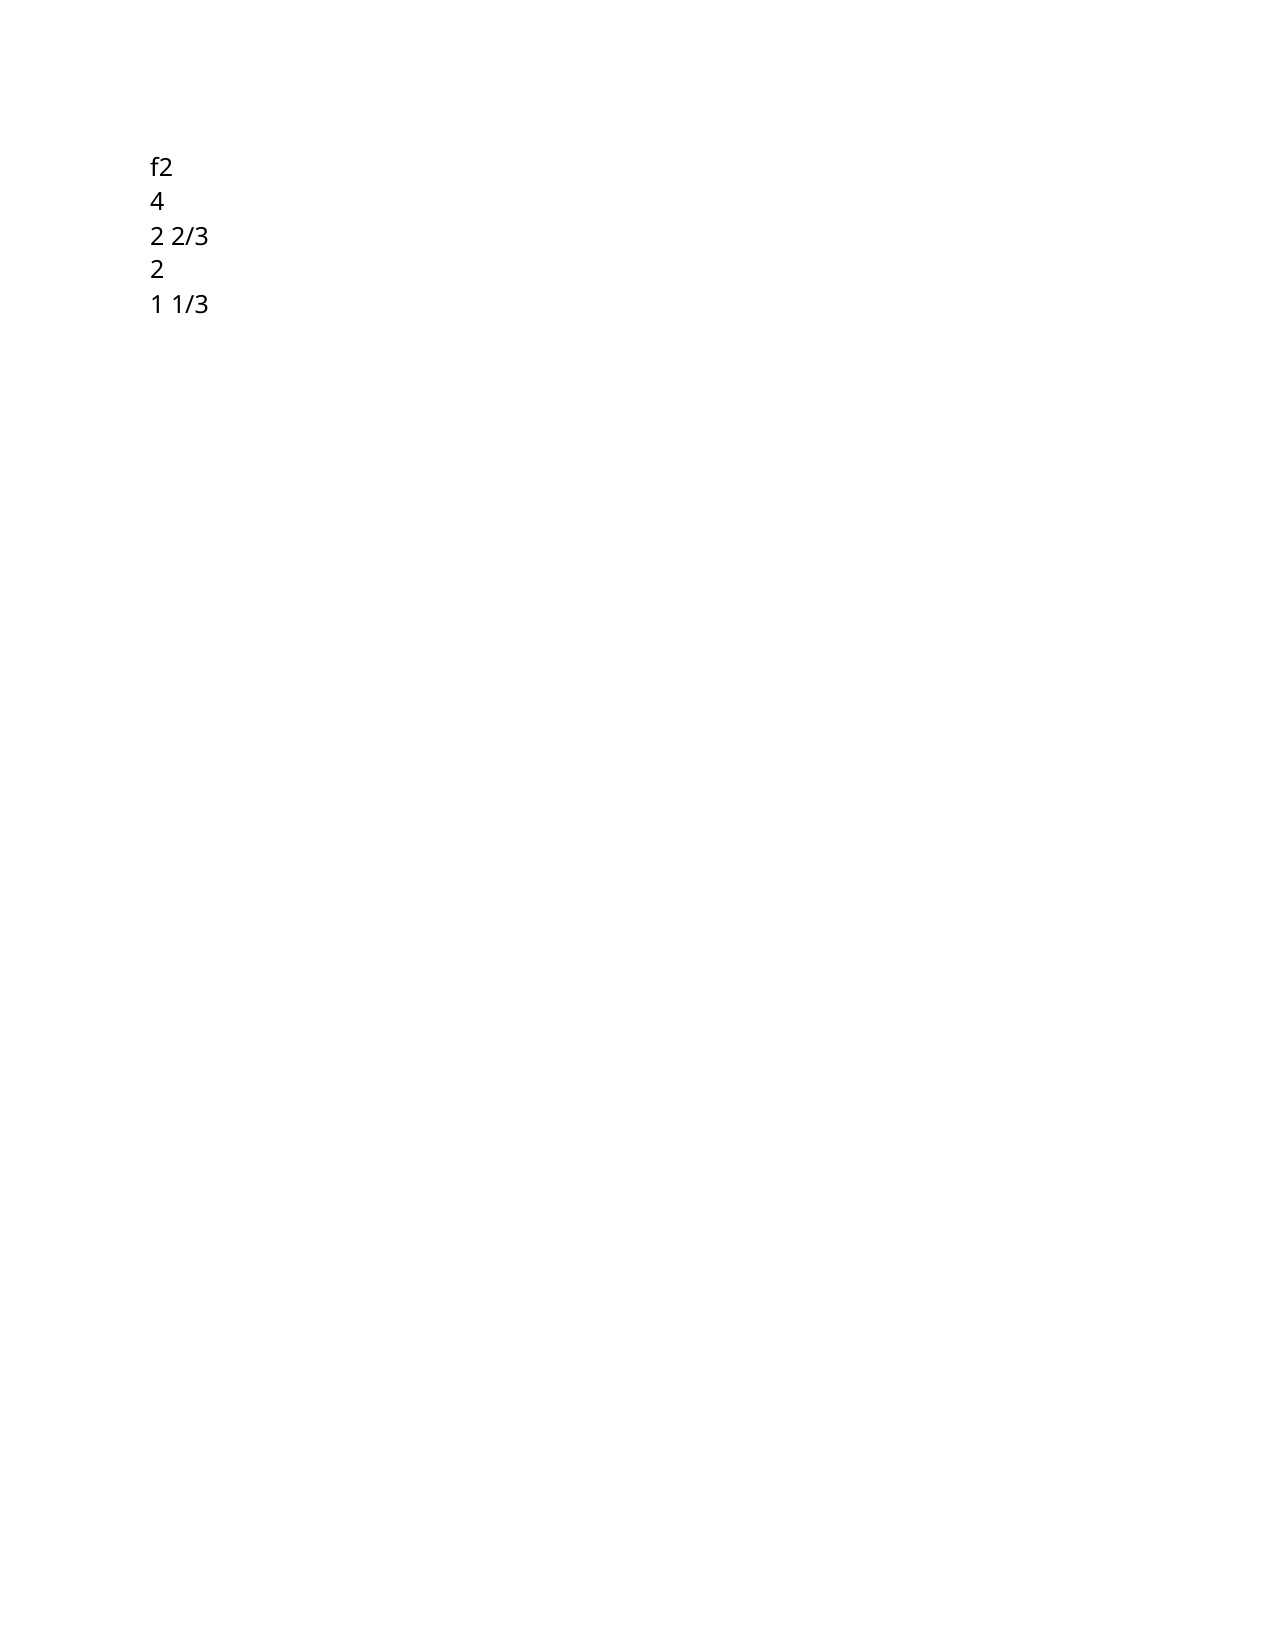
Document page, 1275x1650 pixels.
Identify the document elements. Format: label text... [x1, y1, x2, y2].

text 2 2/3 [150, 218, 1125, 252]
text 1 1/3 [150, 286, 1125, 320]
text 2 [150, 252, 1125, 286]
text f2 [150, 150, 1125, 184]
text 4 [150, 184, 1125, 218]
